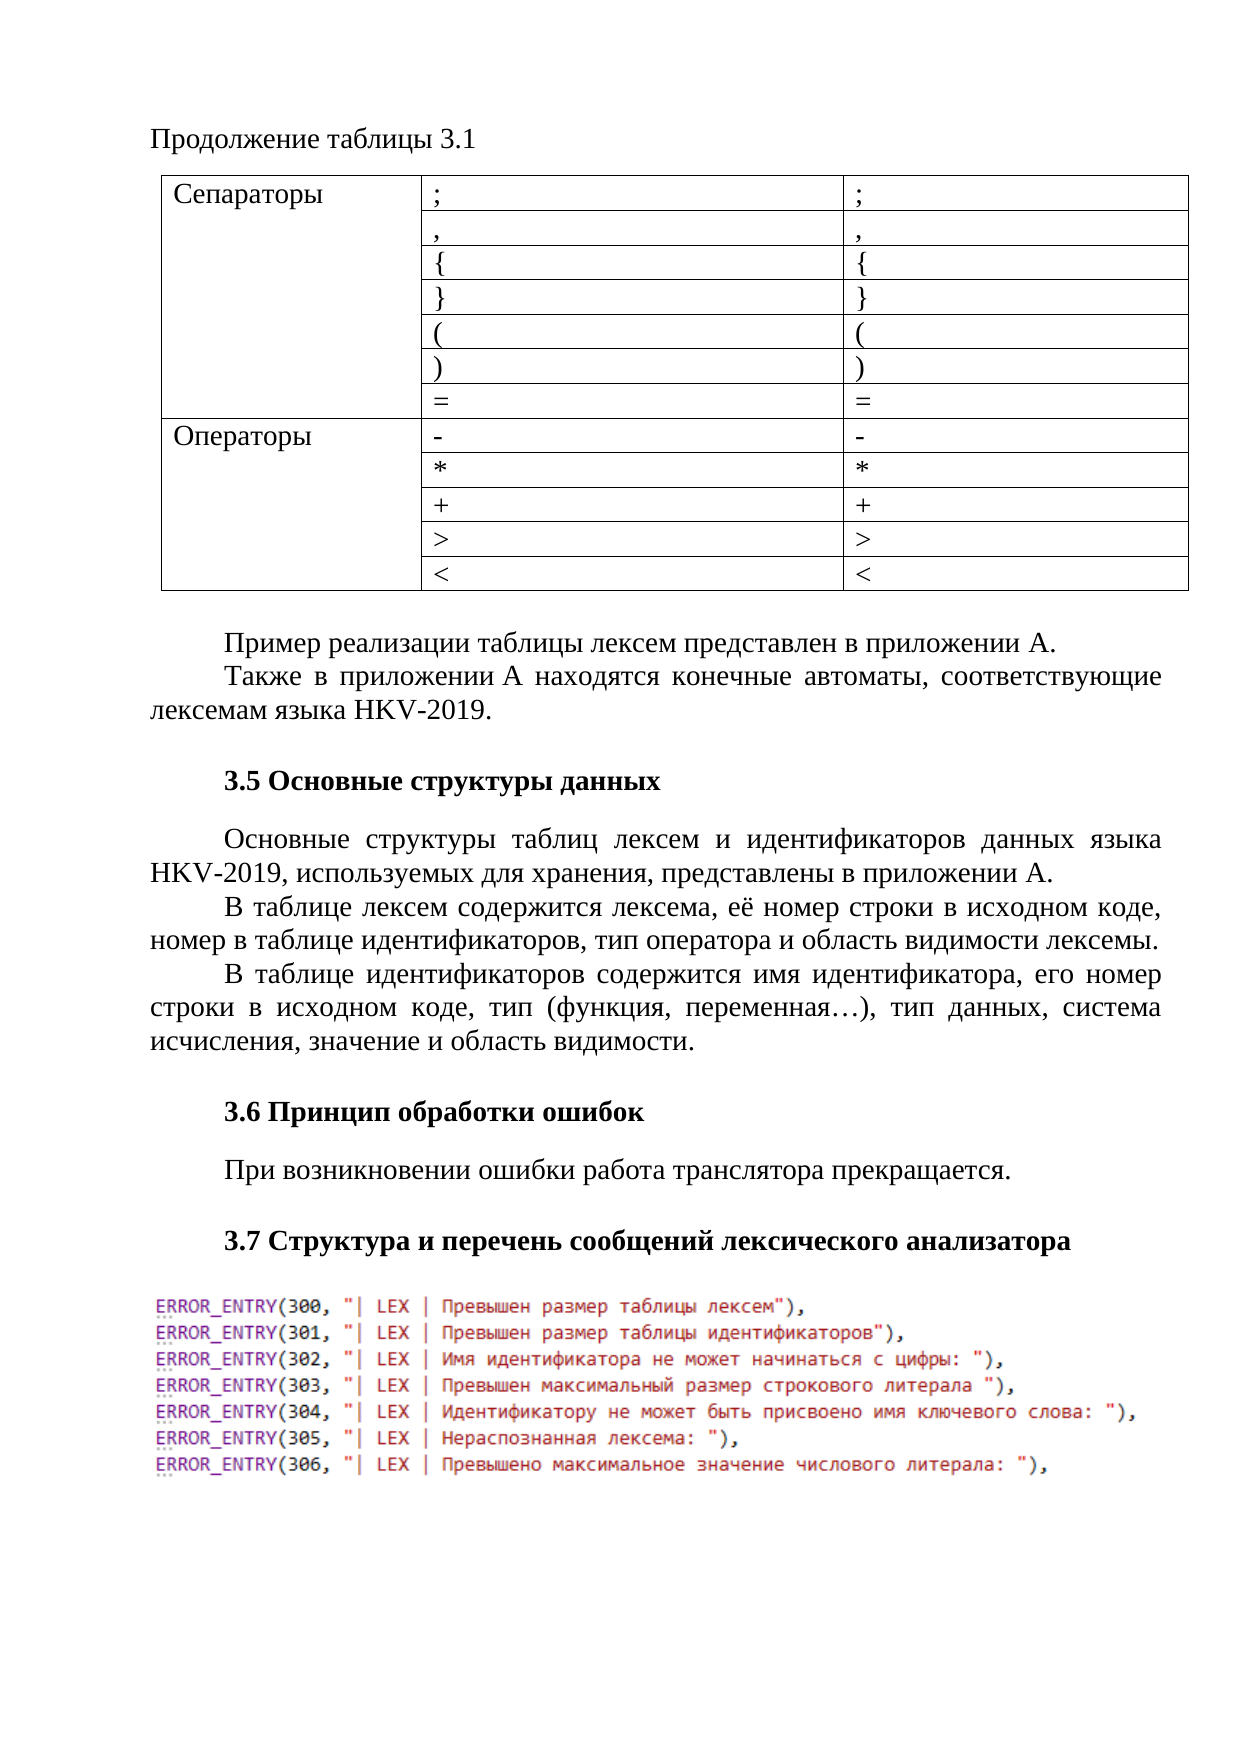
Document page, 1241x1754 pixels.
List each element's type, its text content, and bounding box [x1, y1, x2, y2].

table_cell , [422, 211, 843, 244]
table_cell { [422, 246, 843, 279]
picture [150, 1288, 1163, 1487]
table_cell < [422, 557, 843, 590]
table_cell Операторы [162, 419, 421, 590]
text В таблице идентификаторов содержится имя идентификатора, его номер строки в исходном коде, тип (функция, переменная…), тип данных, система исчисления, значение и область видимости. [150, 956, 1162, 1056]
table_cell ) [844, 349, 1188, 383]
text Основные структуры таблиц лексем и идентификаторов данных языка HKV-2019, используемых для хранения, представлены в приложении А. [150, 822, 1162, 889]
table_cell > [844, 522, 1188, 556]
text Также в приложении А находятся конечные автоматы, соответствующие лексемам языка HKV-2019. [150, 658, 1162, 726]
table_header ; [422, 176, 843, 210]
table_cell - [422, 419, 843, 452]
subtitle 3.6 Принцип обработки ошибок [150, 1094, 1162, 1127]
table_header ; [844, 176, 1188, 210]
table_cell * [422, 453, 843, 487]
subtitle 3.7 Структура и перечень сообщений лексического анализатора [150, 1223, 1162, 1257]
subtitle 3.5 Основные структуры данных [150, 763, 1162, 797]
table_cell + [844, 488, 1188, 521]
table_cell - [844, 419, 1188, 452]
table_cell } [844, 280, 1188, 314]
table_cell ( [422, 315, 843, 348]
table_cell { [844, 246, 1188, 279]
text Продолжение таблицы 3.1 [150, 121, 1162, 154]
table_cell > [422, 522, 843, 556]
table_cell ) [422, 349, 843, 383]
table_header Сепараторы [162, 176, 421, 417]
table_cell * [844, 453, 1188, 487]
table_cell ( [844, 315, 1188, 348]
table_cell , [844, 211, 1188, 244]
text При возникновении ошибки работа транслятора прекращается. [150, 1152, 1162, 1186]
table_cell + [422, 488, 843, 521]
table_cell < [844, 557, 1188, 590]
text Пример реализации таблицы лексем представлен в приложении А. [150, 625, 1162, 658]
table_cell = [844, 384, 1188, 417]
text В таблице лексем содержится лексема, её номер строки в исходном коде, номер в таблице идентификаторов, тип оператора и область видимости лексемы. [150, 889, 1162, 956]
table_cell = [422, 384, 843, 417]
table_cell } [422, 280, 843, 314]
